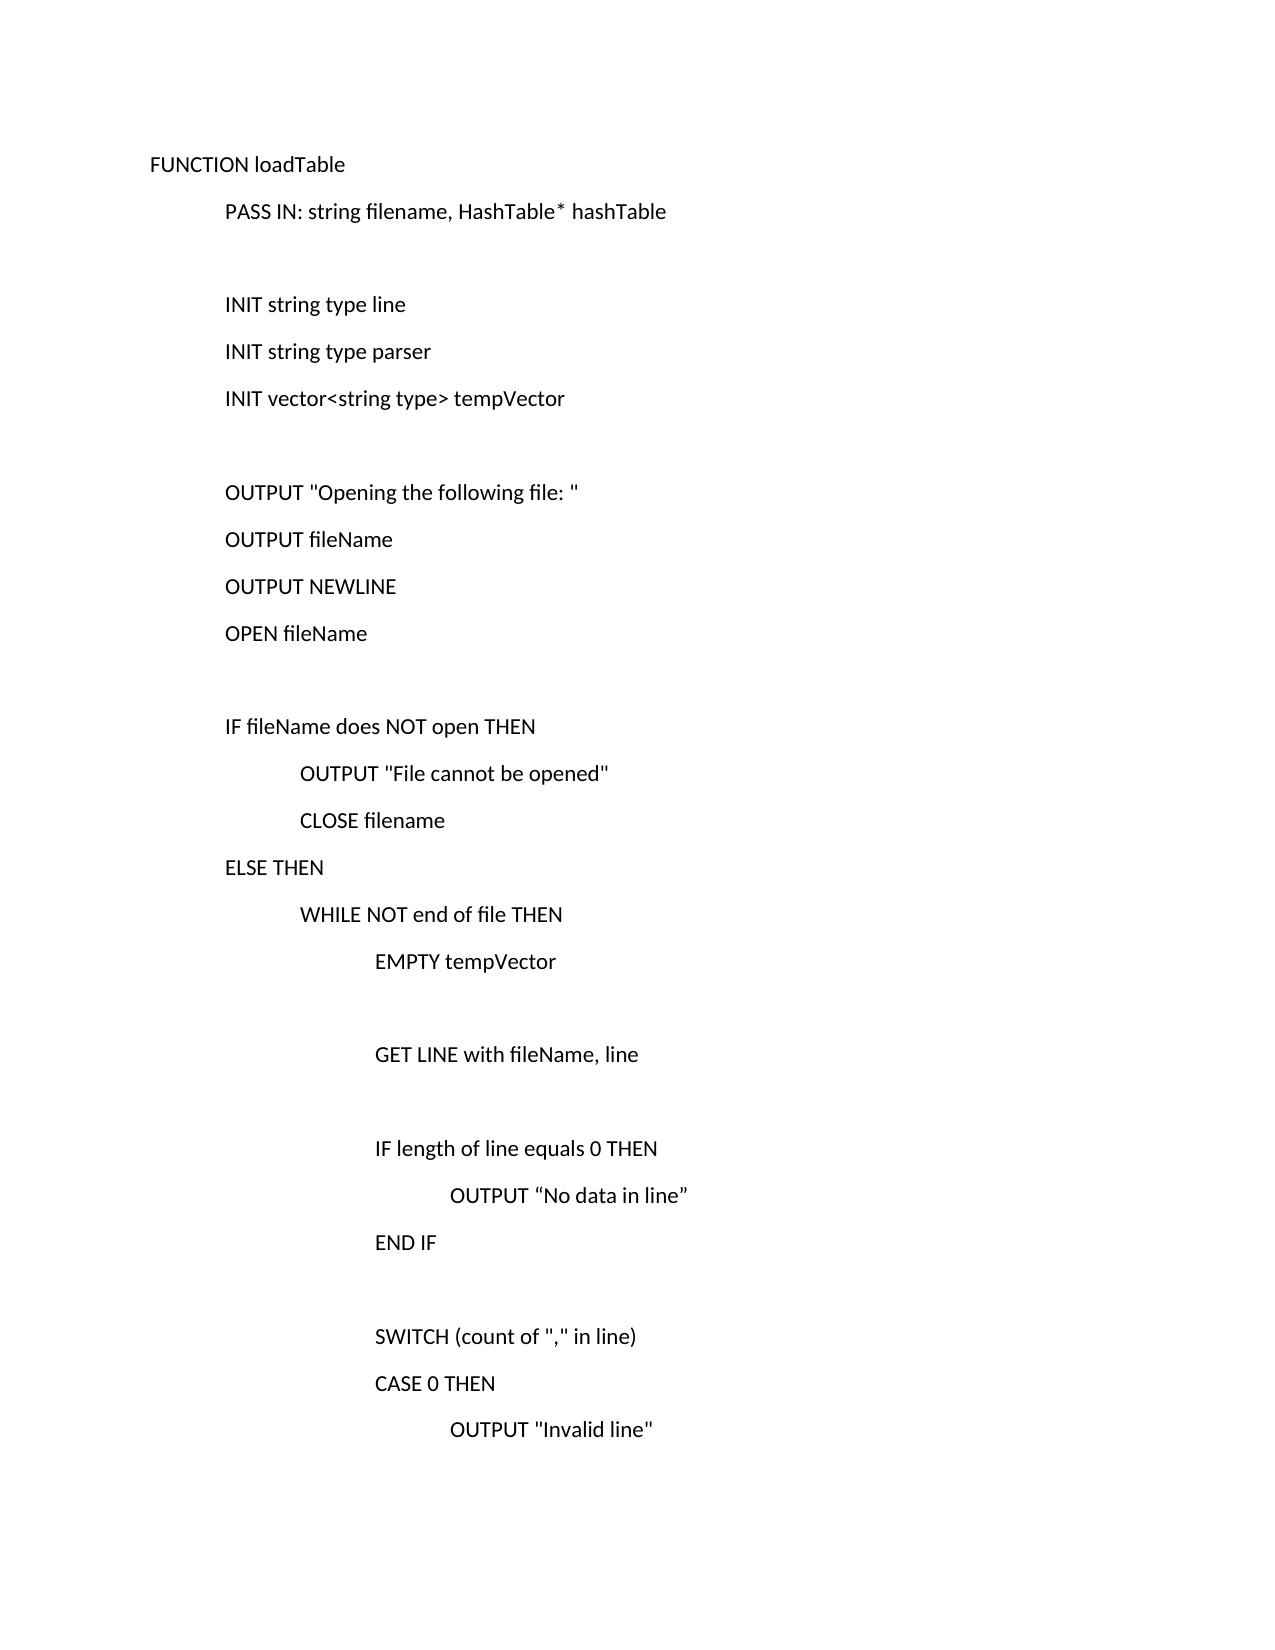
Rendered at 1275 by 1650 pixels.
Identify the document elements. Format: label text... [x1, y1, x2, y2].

text OUTPUT fileName [150, 525, 1125, 553]
text FUNCTION loadTable [150, 150, 1125, 178]
text END IF [300, 1228, 1125, 1256]
text INIT string type line [150, 291, 1125, 319]
text OUTPUT "Opening the following file: " [150, 478, 1125, 506]
text SWITCH (count of "," in line) [300, 1322, 1125, 1350]
text OUTPUT "Invalid line" [150, 1416, 1125, 1444]
text INIT string type parser [150, 337, 1125, 366]
text WHILE NOT end of file THEN [150, 900, 1125, 928]
text OUTPUT “No data in line” [225, 1181, 1125, 1209]
text IF length of line equals 0 THEN [300, 1134, 1125, 1162]
text IF fileName does NOT open THEN [150, 712, 1125, 741]
text CLOSE filename [150, 806, 1125, 834]
text CASE 0 THEN [150, 1369, 1125, 1397]
text PASS IN: string filename, HashTable* hashTable [150, 197, 1125, 225]
text GET LINE with fileName, line [300, 1041, 1125, 1069]
text EMPTY tempVector [150, 947, 1125, 975]
text OPEN fileName [150, 619, 1125, 647]
text INIT vector<string type> tempVector [150, 384, 1125, 412]
text OUTPUT "File cannot be opened" [150, 759, 1125, 787]
text ELSE THEN [150, 853, 1125, 881]
text OUTPUT NEWLINE [150, 572, 1125, 600]
